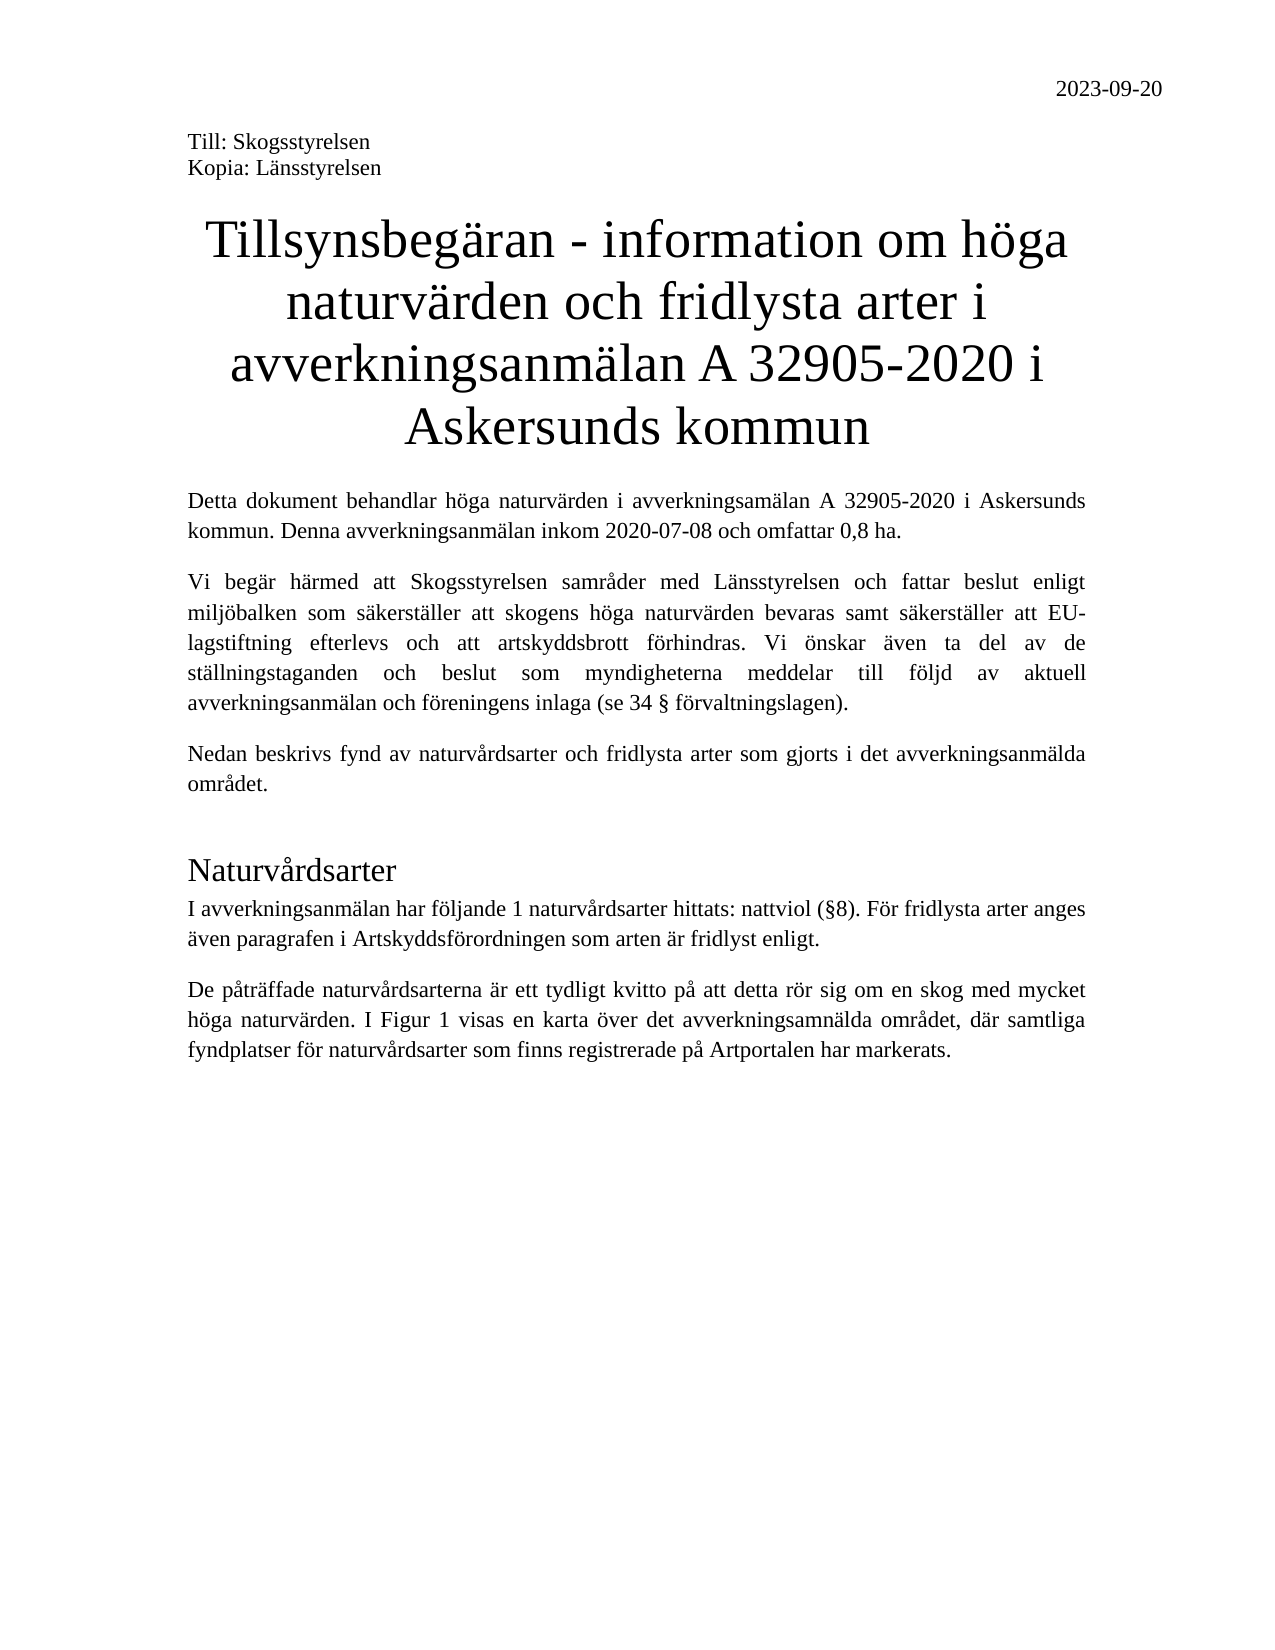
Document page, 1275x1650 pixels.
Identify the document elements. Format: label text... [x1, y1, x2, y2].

text I avverkningsanmälan har följande 1 naturvårdsarter hittats: nattviol (§8). För fridlysta arter anges även paragrafen i Artskyddsförordningen som arten är fridlyst enligt. [187, 895, 1087, 951]
text Detta dokument behandlar höga naturvärden i avverkningsamälan A 32905-2020 i Askersunds kommun. Denna avverkningsanmälan inkom 2020-07-08 och omfattar 0,8 ha. [187, 487, 1087, 544]
text Nedan beskrivs fynd av naturvårdsarter och fridlysta arter som gjorts i det avverkningsanmälda området. [187, 740, 1087, 797]
title Tillsynsbegäran - information om höga naturvärden och fridlysta arter i avverkningsanmälan A 32905-2020 i Askersunds kommun [187, 207, 1087, 456]
text De påträffade naturvårdsarterna är ett tydligt kvitto på att detta rör sig om en skog med mycket höga naturvärden. I Figur 1 visas en karta över det avverkningsamnälda området, där samtliga fyndplatser för naturvårdsarter som finns registrerade på Artportalen har markerats. [187, 976, 1087, 1063]
text Vi begär härmed att Skogsstyrelsen samråder med Länsstyrelsen och fattar beslut enligt miljöbalken som säkerställer att skogens höga naturvärden bevaras samt säkerställer att EU-lagstiftning efterlevs och att artskyddsbrott förhindras. Vi önskar även ta del av de ställningstaganden och beslut som myndigheterna meddelar till följd av aktuell avverkningsanmälan och föreningens inlaga (se 34 § förvaltningslagen). [187, 568, 1087, 716]
subtitle Naturvårdsarter [187, 851, 1087, 889]
